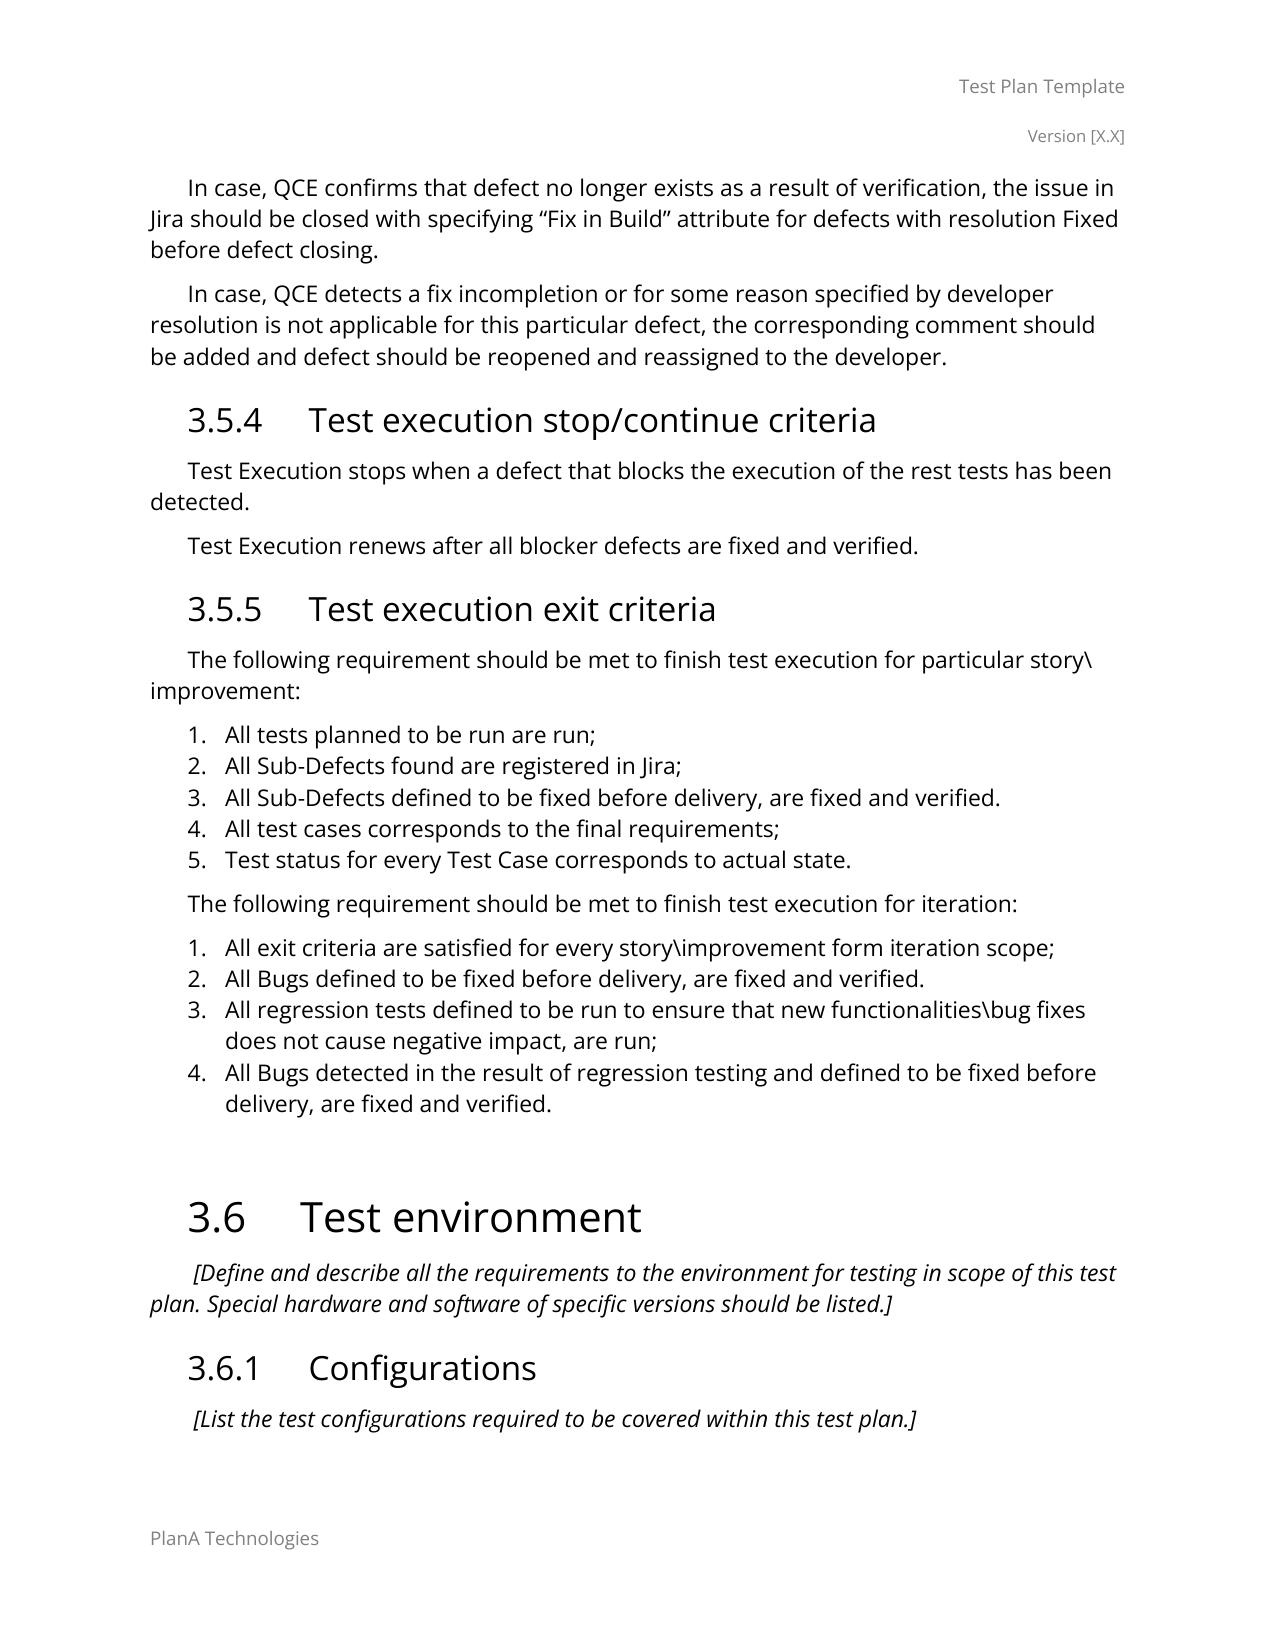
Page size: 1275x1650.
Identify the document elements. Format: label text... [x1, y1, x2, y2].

subtitle Test environment [187, 1188, 1125, 1244]
text In case, QCE detects a fix incompletion or for some reason specified by developer resolution is not applicable for this particular defect, the corresponding comment should be added and defect should be reopened and reassigned to the developer. [150, 278, 1125, 372]
list All regression tests defined to be run to ensure that new functionalities\bug fixes does not cause negative impact, are run; [187, 994, 1125, 1057]
subtitle Test execution stop/continue criteria [187, 397, 1125, 442]
list All Bugs detected in the result of regression testing and defined to be fixed before delivery, are fixed and verified. [187, 1057, 1125, 1119]
text In case, QCE confirms that defect no longer exists as a result of verification, the issue in Jira should be closed with specifying “Fix in Build” attribute for defects with resolution Fixed before defect closing. [150, 172, 1125, 266]
list Test status for every Test Case corresponds to actual state. [187, 844, 1125, 875]
text The following requirement should be met to finish test execution for iteration: [150, 888, 1125, 919]
text The following requirement should be met to finish test execution for particular story\improvement: [150, 644, 1125, 707]
subtitle Test execution exit criteria [187, 586, 1125, 632]
text Test Execution stops when a defect that blocks the execution of the rest tests has been detected. [150, 455, 1125, 517]
text [List the test configurations required to be covered within this test plan.] [150, 1402, 1125, 1434]
list All Bugs defined to be fixed before delivery, are fixed and verified. [187, 963, 1125, 994]
list All Sub-Defects defined to be fixed before delivery, are fixed and verified. [187, 782, 1125, 813]
list All exit criteria are satisfied for every story\improvement form iteration scope; [187, 932, 1125, 963]
list All test cases corresponds to the final requirements; [187, 813, 1125, 844]
text [Define and describe all the requirements to the environment for testing in scope of this test plan. Special hardware and software of specific versions should be listed.] [150, 1257, 1125, 1319]
text Test Execution renews after all blocker defects are fixed and verified. [150, 530, 1125, 561]
subtitle Configurations [187, 1344, 1125, 1390]
list All Sub-Defects found are registered in Jira; [187, 750, 1125, 782]
list All tests planned to be run are run; [187, 719, 1125, 750]
